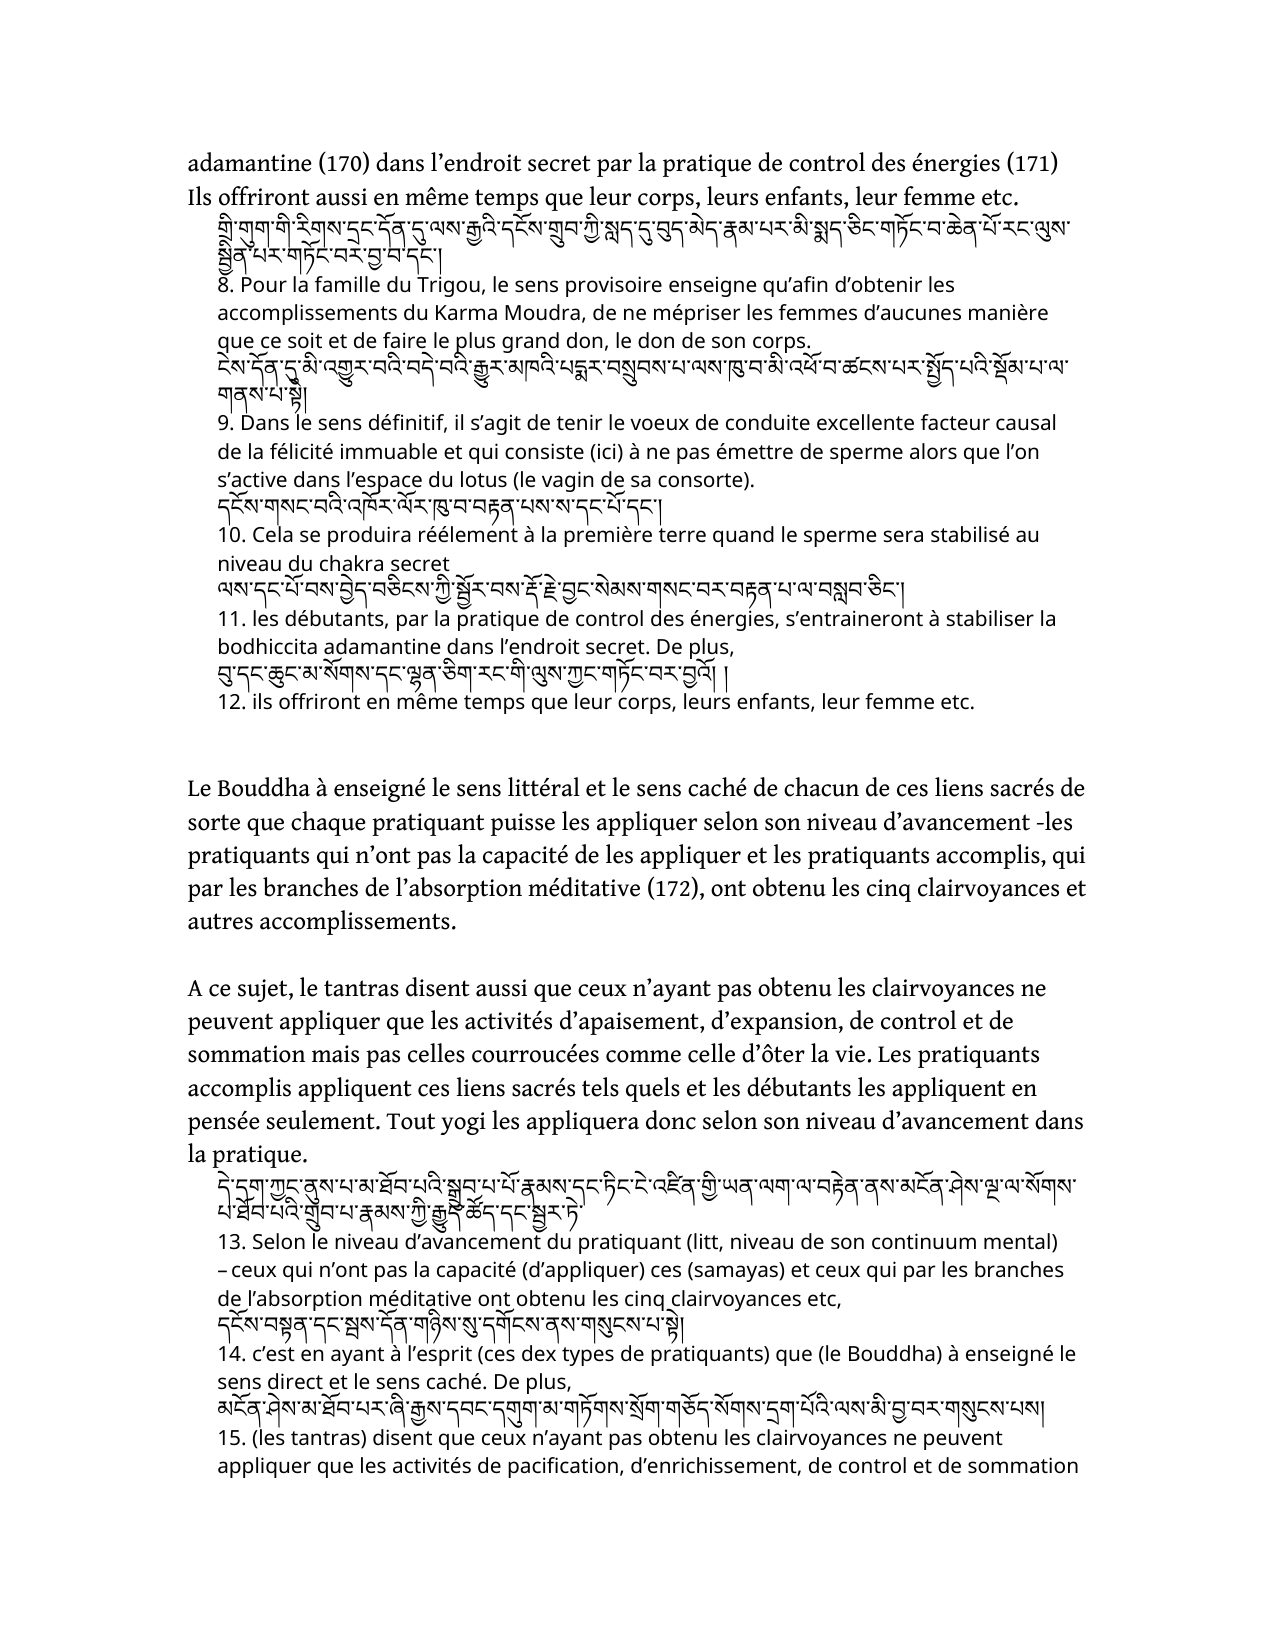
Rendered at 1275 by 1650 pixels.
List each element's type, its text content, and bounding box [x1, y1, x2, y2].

text Le Bouddha à enseigné le sens littéral et le sens caché de chacun de ces liens sacrés de sorte que chaque pratiquant puisse les appliquer selon son niveau d’avancement -les pratiquants qui n’ont pas la capacité de les appliquer et les pratiquants accomplis, qui par les branches de l’absorption méditative (172), ont obtenu les cinq clairvoyances et autres accomplissements. A ce sujet, le tantras disent aussi que ceux n’ayant pas obtenu les clairvoyances ne peuvent appliquer que les activités d’apaisement, d’expansion, de control et de sommation mais pas celles courroucées comme celle d’ôter la vie. Les pratiquants accomplis appliquent ces liens sacrés tels quels et les débutants les appliquent en pensée seulement. Tout yogi les appliquera donc selon son niveau d’avancement dans la pratique. [187, 775, 1087, 1169]
text གྲི་གུག་གི་རིགས་དྲང་དོན་དུ་ལས་རྒྱའི་དངོས་གྲུབ་ཀྱི་སླད་དུ་བུད་མེད་རྣམ་པར་མི་སྨད་ཅིང་གཏོང་བ་ཆེན་པོ་རང་ལུས་སྦྱིན་པར་གཏོང་བར་བྱ་བ་དང༌། 8. Pour la famille du Trigou, le sens provisoire enseigne qu’afin d’obtenir les accomplissements du Karma Moudra, de ne mépriser les femmes d’aucunes manière que ce soit et de faire le plus grand don, le don de son corps. ངེས་དོན་དུ་མི་འགྱུར་བའི་བདེ་བའི་རྒྱུར་མཁའི་པདྨར་བསྲུབས་པ་ལས་ཁུ་བ་མི་འཕོ་བ་ཚངས་པར་སྤྱོད་པའི་སྡོམ་པ་ལ་གནས་པ་སྟེ། 9. Dans le sens définitif, il s’agit de tenir le voeux de conduite excellente facteur causal de la félicité immuable et qui consiste (ici) à ne pas émettre de sperme alors que l’on s’active dans l’espace du lotus (le vagin de sa consorte). དངོས་གསང་བའི་འཁོར་ལོར་ཁུ་བ་བརྟན་པས་ས་དང་པོ་དང༌། 10. Cela se produira réélement à la première terre quand le sperme sera stabilisé au niveau du chakra secret ལས་དང་པོ་བས་བྱེད་བཅིངས་ཀྱི་སྦྱོར་བས་རྡོ་རྗེ་བྱང་སེམས་གསང་བར་བརྟན་པ་ལ་བསླབ་ཅིང༌། 11. les débutants, par la pratique de control des énergies, s’entraineront à stabiliser la bodhiccita adamantine dans l’endroit secret. De plus, བུ་དང་ཆུང་མ་སོགས་དང་ལྷན་ཅིག་རང་གི་ལུས་ཀྱང་གཏོང་བར་བྱའོ། ། 12. ils offriront en même temps que leur corps, leurs enfants, leur femme etc. [217, 216, 1087, 716]
